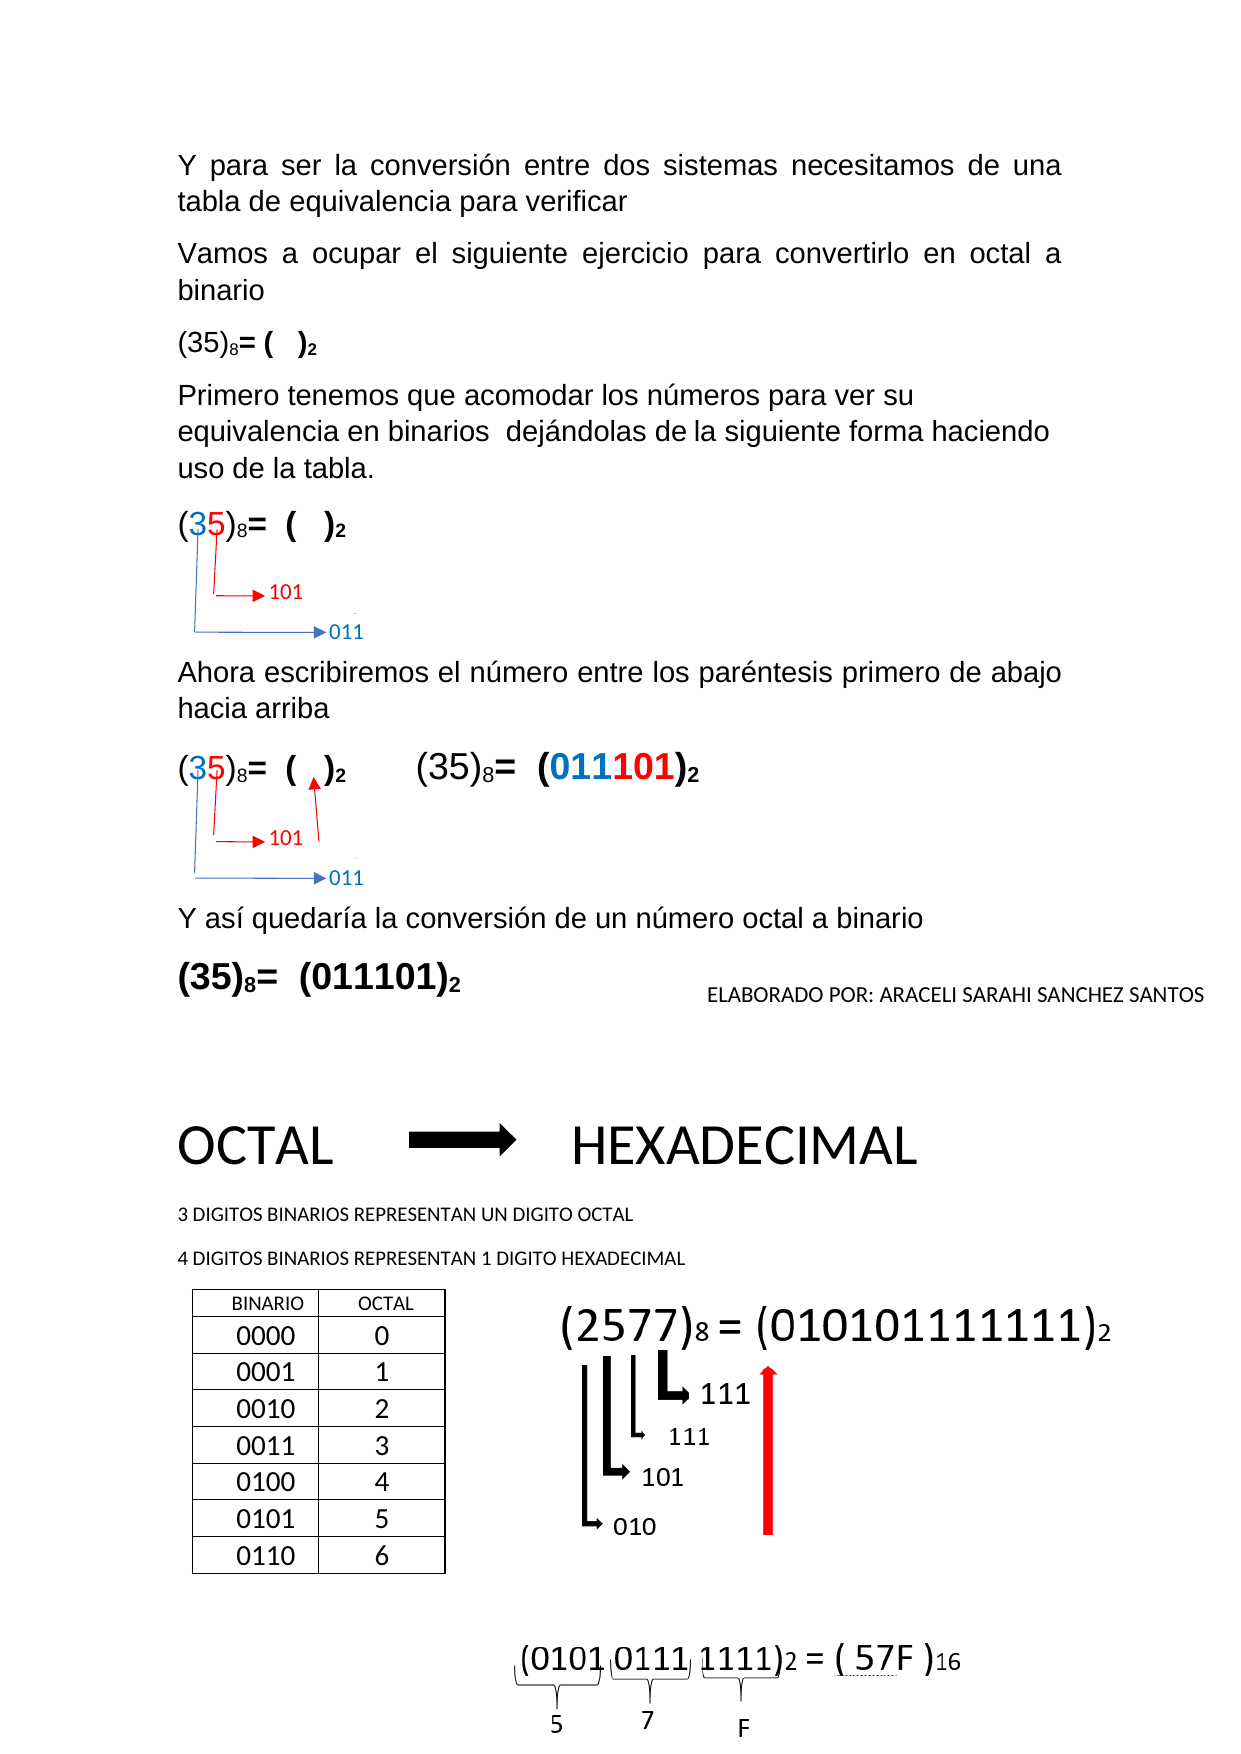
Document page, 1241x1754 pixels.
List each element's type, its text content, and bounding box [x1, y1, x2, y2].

table_cell 0 [319, 1317, 444, 1352]
table_cell 3 [319, 1427, 444, 1462]
table_cell 2 [319, 1390, 444, 1426]
table_cell 0001 [193, 1354, 318, 1389]
text 3 DIGITOS BINARIOS REPRESENTAN UN DIGITO OCTAL [177, 1201, 1063, 1227]
text Ahora escribiremos el número entre los paréntesis primero de abajo hacia arriba [177, 655, 1063, 725]
table_cell 0010 [193, 1390, 318, 1426]
text Primero tenemos que acomodar los números para ver su equivalencia en binarios dejándolas de la siguiente forma haciendo uso de la tabla. [177, 378, 1063, 484]
picture [497, 1282, 1178, 1754]
table_cell 0100 [193, 1464, 318, 1499]
text (35)8= ( )2 [177, 503, 1063, 542]
text Y para ser la conversión entre dos sistemas necesitamos de una tabla de equivalencia para verificar [177, 148, 1063, 217]
text (35)8= ( )2 (35)8= (011101)2 [177, 744, 1063, 787]
table_cell 0011 [193, 1427, 318, 1462]
table_cell 0101 [193, 1500, 318, 1536]
text Vamos a ocupar el siguiente ejercicio para convertirlo en octal a binario [177, 237, 1063, 306]
table_header OCTAL [319, 1290, 444, 1316]
text (35)8= (011101)2 [177, 954, 1063, 997]
table_cell 4 [319, 1464, 444, 1499]
table_header BINARIO [193, 1290, 318, 1316]
table_cell 0000 [193, 1317, 318, 1352]
text 4 DIGITOS BINARIOS REPRESENTAN 1 DIGITO HEXADECIMAL [177, 1245, 1063, 1271]
text (35)8= ( )2 [177, 326, 1063, 359]
table_cell 6 [319, 1537, 444, 1572]
table_cell 0110 [193, 1537, 318, 1572]
table_cell 1 [319, 1354, 444, 1389]
table_cell 5 [319, 1500, 444, 1536]
text OCTAL HEXADECIMAL [177, 1108, 1063, 1179]
text Y así quedaría la conversión de un número octal a binario [177, 901, 1063, 935]
